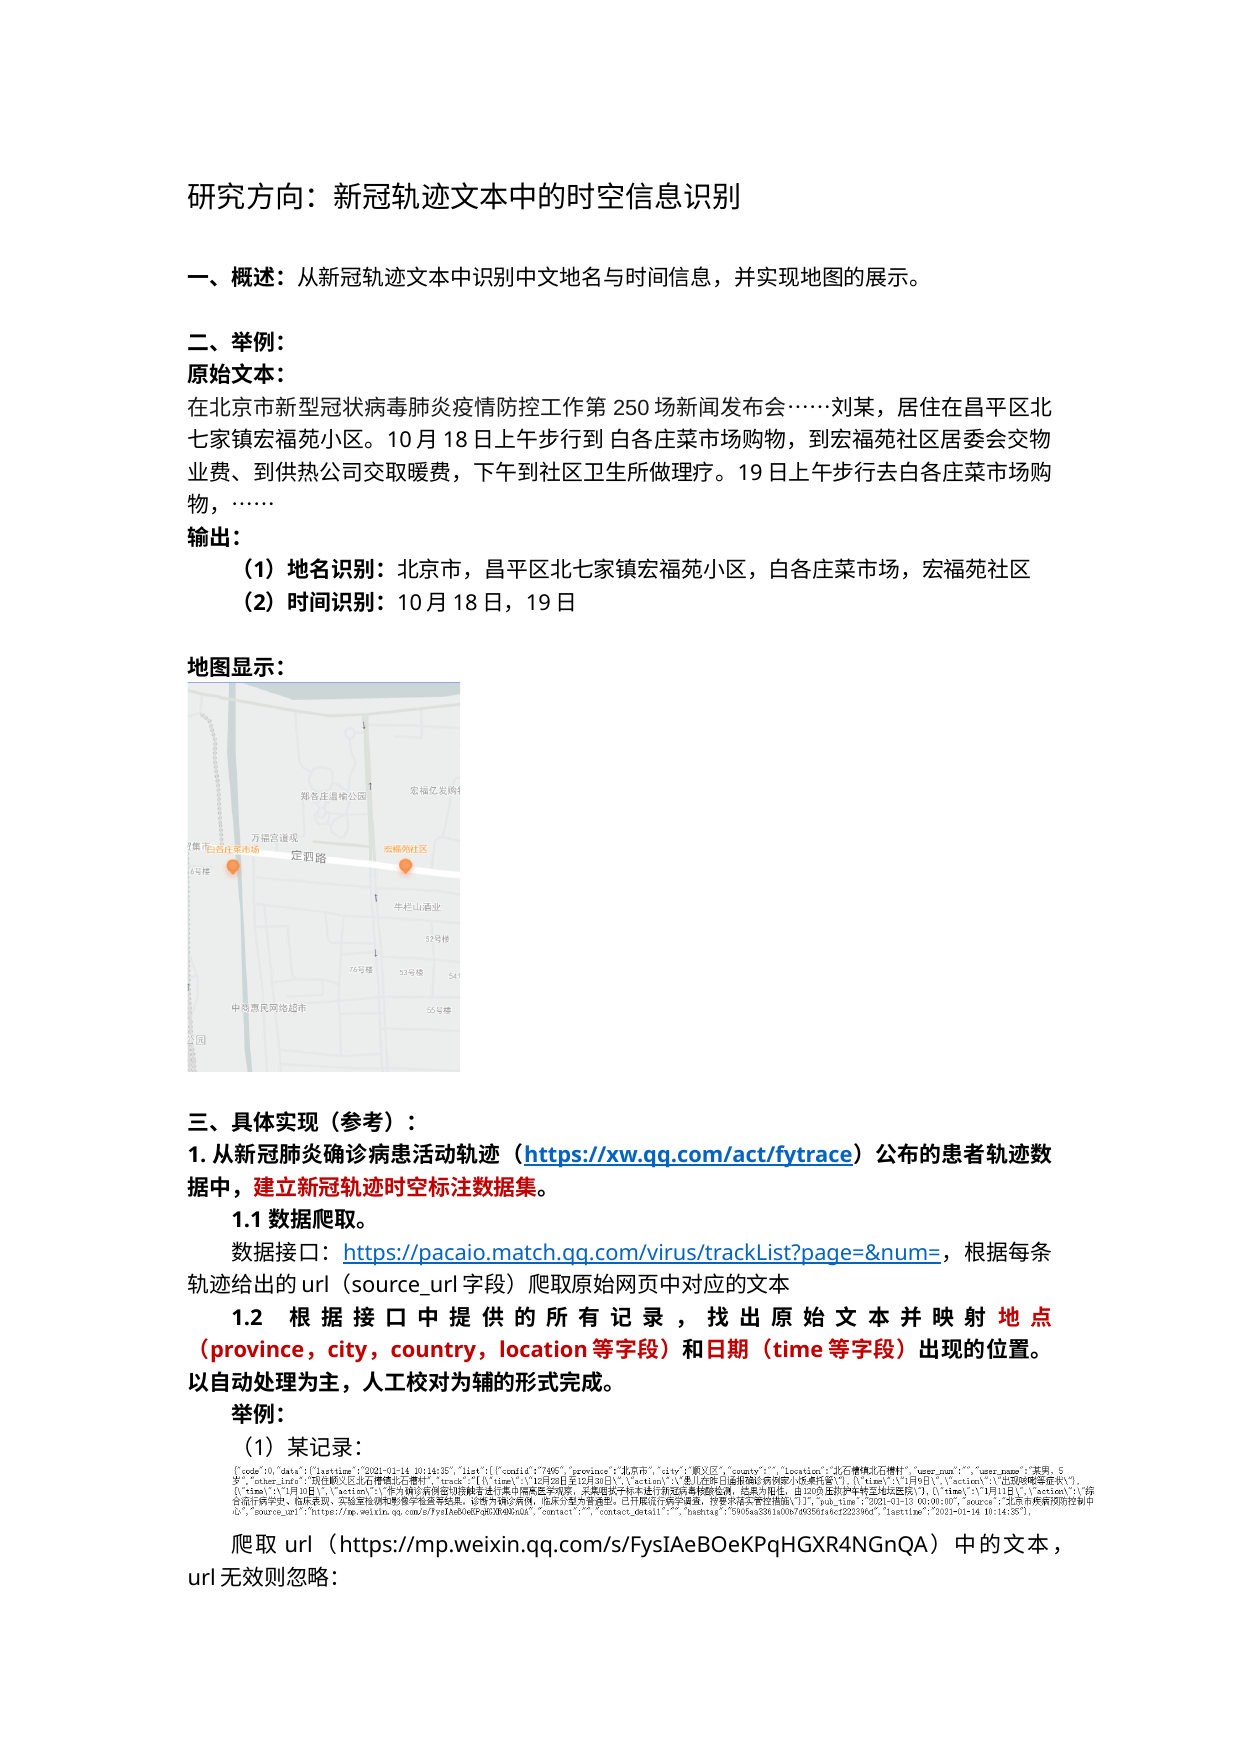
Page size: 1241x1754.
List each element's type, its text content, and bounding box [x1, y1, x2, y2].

text 输出： [187, 519, 1053, 552]
text 爬取url（https://mp.weixin.qq.com/s/FysIAeBOeKPqHGXR4NGnQA）中的文本，url无效则忽略： [187, 1527, 1053, 1592]
text 三、具体实现（参考）： [187, 1104, 1053, 1137]
text 1. 从新冠肺炎确诊病患活动轨迹（https://xw.qq.com/act/fytrace）公布的患者轨迹数据中，建立新冠轨迹时空标注数据集。 [187, 1137, 1053, 1202]
text （2）时间识别：10月18日，19日 [187, 584, 1053, 617]
picture [231, 1462, 1097, 1516]
text 数据接口：https://pacaio.match.qq.com/virus/trackList?page=&num=，根据每条轨迹给出的url（source_url字段）爬取原始网页中对应的文本 [187, 1234, 1053, 1299]
text 地图显示： [187, 649, 1053, 682]
text 举例： [187, 1397, 1053, 1429]
text 原始文本： [187, 357, 1053, 389]
text 在北京市新型冠状病毒肺炎疫情防控工作第250场新闻发布会……刘某，居住在昌平区北七家镇宏福苑小区。10月18日上午步行到 白各庄菜市场购物，到宏福苑社区居委会交物业费、到供热公司交取暖费，下午到社区卫生所做理疗。19日上午步行去白各庄菜市场购物，…… [187, 389, 1053, 519]
text （1）某记录： [187, 1429, 1053, 1462]
text 一、概述：从新冠轨迹文本中识别中文地名与时间信息，并实现地图的展示。 [187, 259, 1053, 292]
text 1.2 根据接口中提供的所有记录，找出原始文本并映射地点（province，city，country，location等字段）和日期（time等字段）出现的位置。以自动处理为主，人工校对为辅的形式完成。 [187, 1299, 1053, 1397]
text （1）地名识别：北京市，昌平区北七家镇宏福苑小区，白各庄菜市场，宏福苑社区 [187, 552, 1053, 584]
text 研究方向：新冠轨迹文本中的时空信息识别 [187, 162, 1053, 227]
text 二、举例： [187, 324, 1053, 357]
picture [187, 682, 461, 1072]
text 1.1 数据爬取。 [187, 1202, 1053, 1234]
